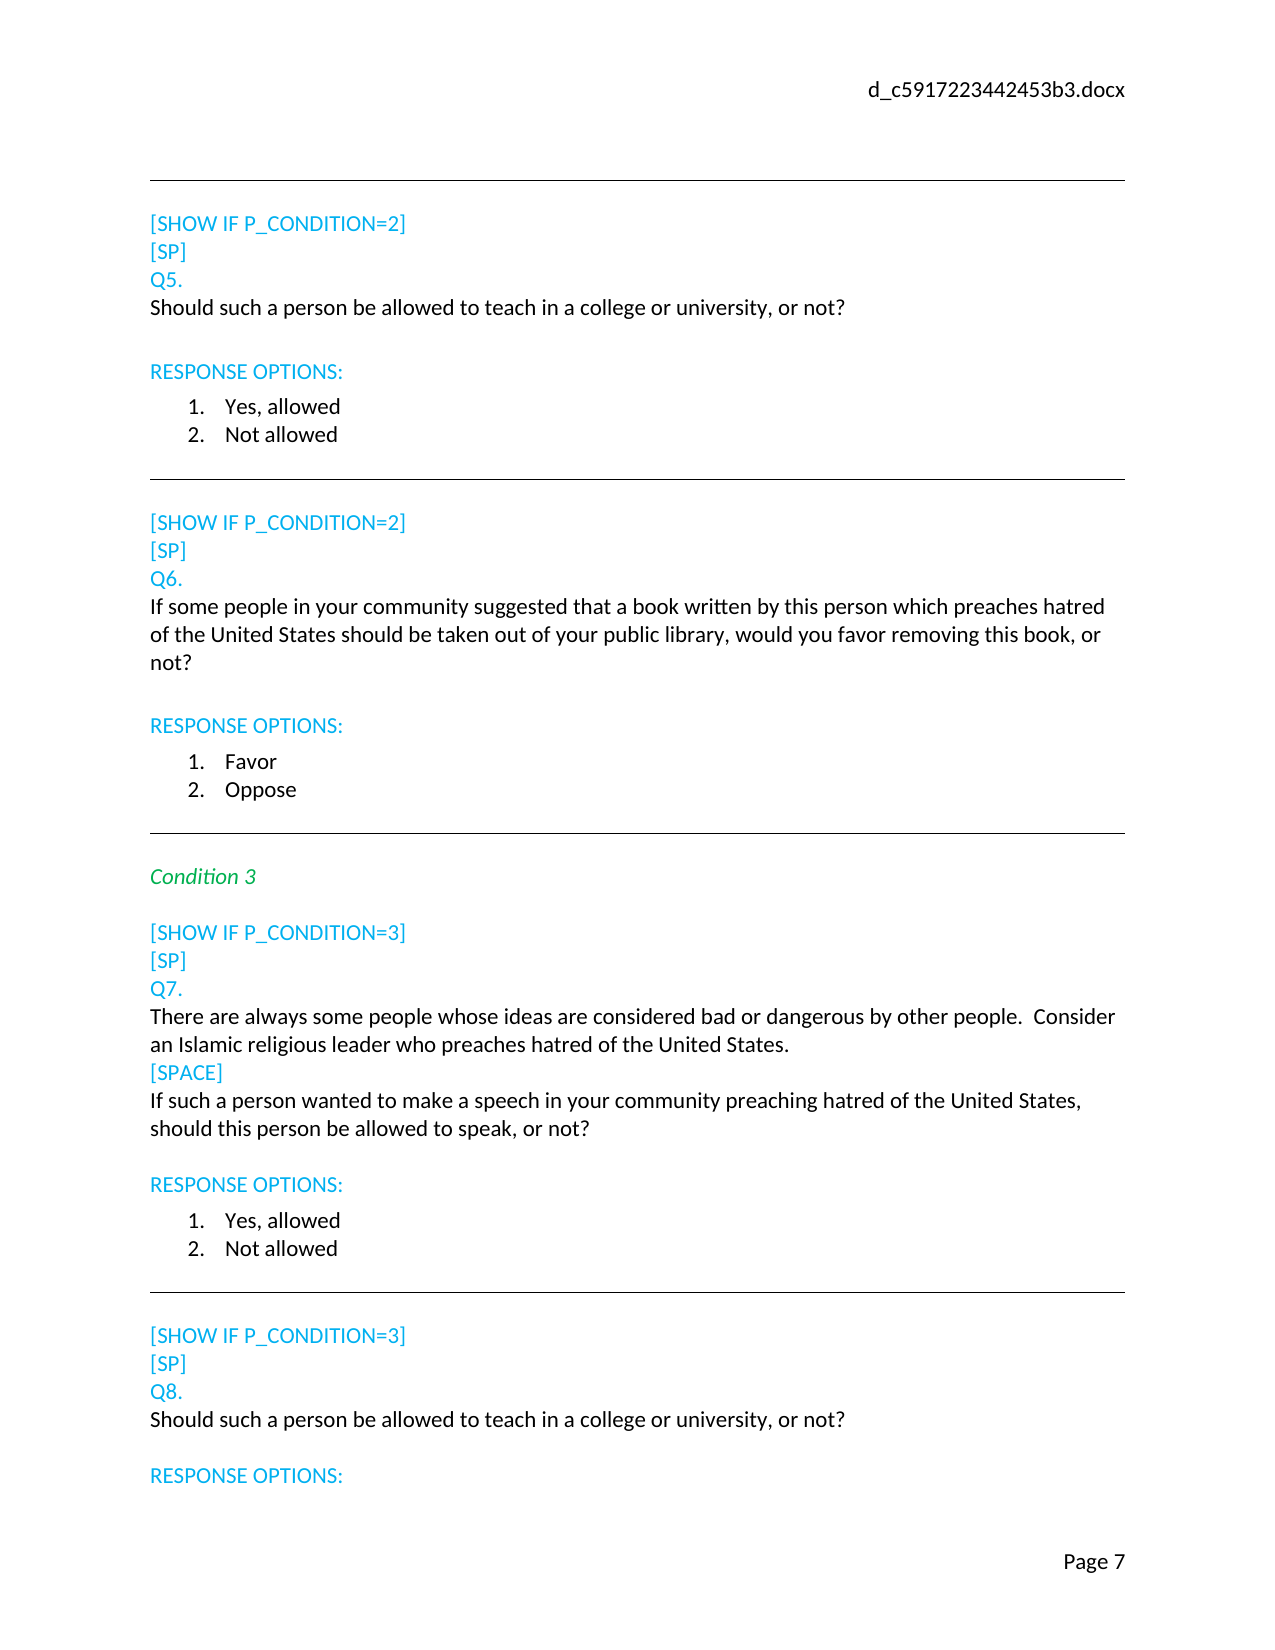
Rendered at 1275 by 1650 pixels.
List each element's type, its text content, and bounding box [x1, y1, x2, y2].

text Q5. [150, 265, 1125, 293]
list Not allowed [187, 1234, 1125, 1262]
list Favor [187, 747, 1125, 775]
text [SP] [150, 946, 1125, 974]
text Condition 3 [150, 862, 1125, 890]
text RESPONSE OPTIONS: [150, 1461, 1125, 1489]
text [SP] [150, 237, 1125, 265]
text RESPONSE OPTIONS: [150, 357, 1125, 385]
text RESPONSE OPTIONS: [150, 711, 1125, 739]
text If some people in your community suggested that a book written by this person which preaches hatred of the United States should be taken out of your public library, would you favor removing this book, or not? [150, 592, 1125, 676]
text Q7. [150, 974, 1125, 1002]
text [SHOW IF P_CONDITION=3] [150, 918, 1125, 946]
text [SHOW IF P_CONDITION=2] [150, 209, 1125, 237]
text If such a person wanted to make a speech in your community preaching hatred of the United States, should this person be allowed to speak, or not? [150, 1086, 1125, 1142]
text RESPONSE OPTIONS: [150, 1171, 1125, 1198]
text Should such a person be allowed to teach in a college or university, or not? [150, 293, 1125, 321]
text [SHOW IF P_CONDITION=3] [150, 1321, 1125, 1349]
text Q8. [150, 1377, 1125, 1405]
text Should such a person be allowed to teach in a college or university, or not? [150, 1405, 1125, 1433]
text [SHOW IF P_CONDITION=2] [150, 508, 1125, 536]
text [SP] [150, 536, 1125, 564]
text Q6. [150, 564, 1125, 592]
list Yes, allowed [187, 392, 1125, 421]
list Not allowed [187, 421, 1125, 448]
text There are always some people whose ideas are considered bad or dangerous by other people. Consider an Islamic religious leader who preaches hatred of the United States. [150, 1002, 1125, 1058]
list Yes, allowed [187, 1206, 1125, 1234]
list Oppose [187, 775, 1125, 803]
text [SPACE] [150, 1058, 1125, 1086]
text [SP] [150, 1349, 1125, 1377]
